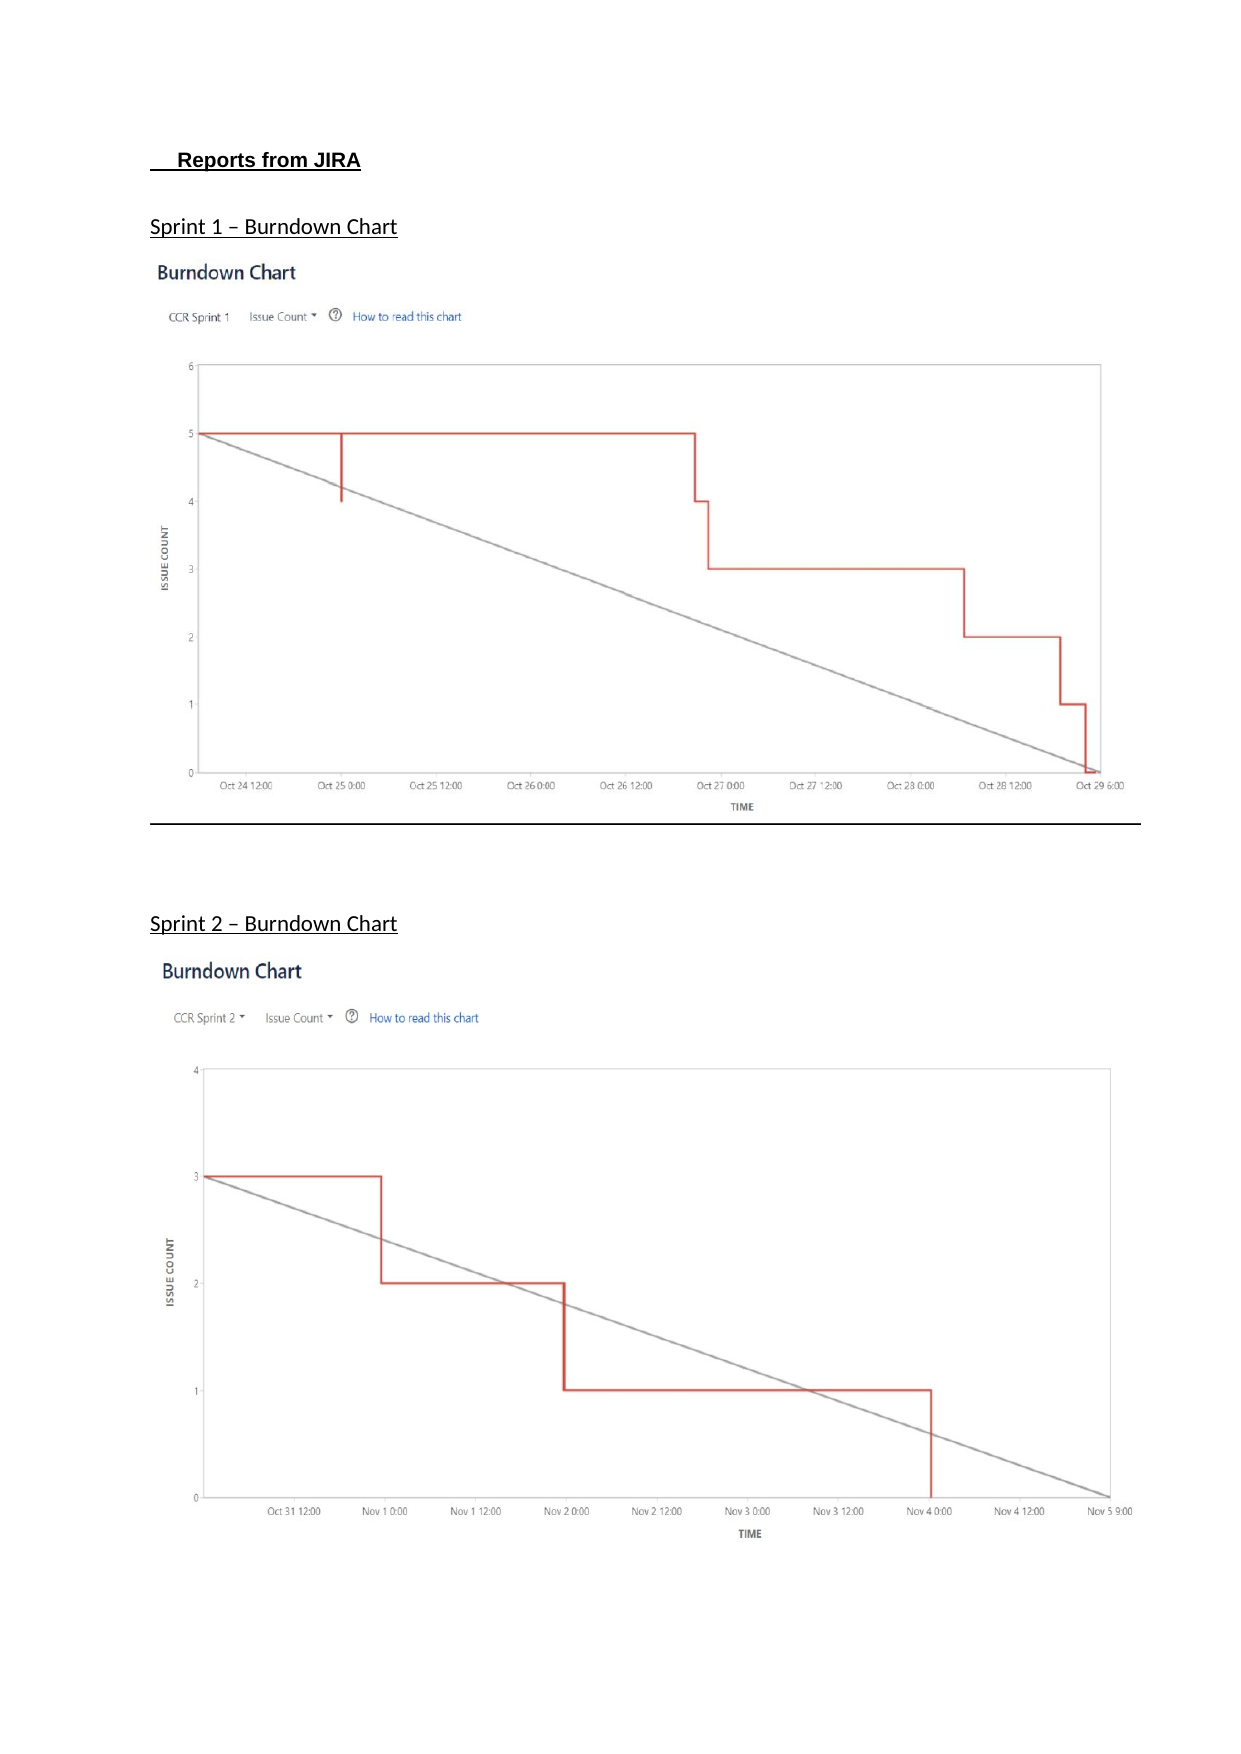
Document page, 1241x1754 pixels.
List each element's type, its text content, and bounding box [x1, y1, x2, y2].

picture [150, 259, 1141, 825]
text Sprint 2 – Burndown Chart [150, 909, 1188, 937]
picture [162, 957, 1133, 1539]
subtitle Sprint 1 – Burndown Chart [150, 212, 1188, 241]
list Reports from JIRA [150, 148, 1188, 172]
